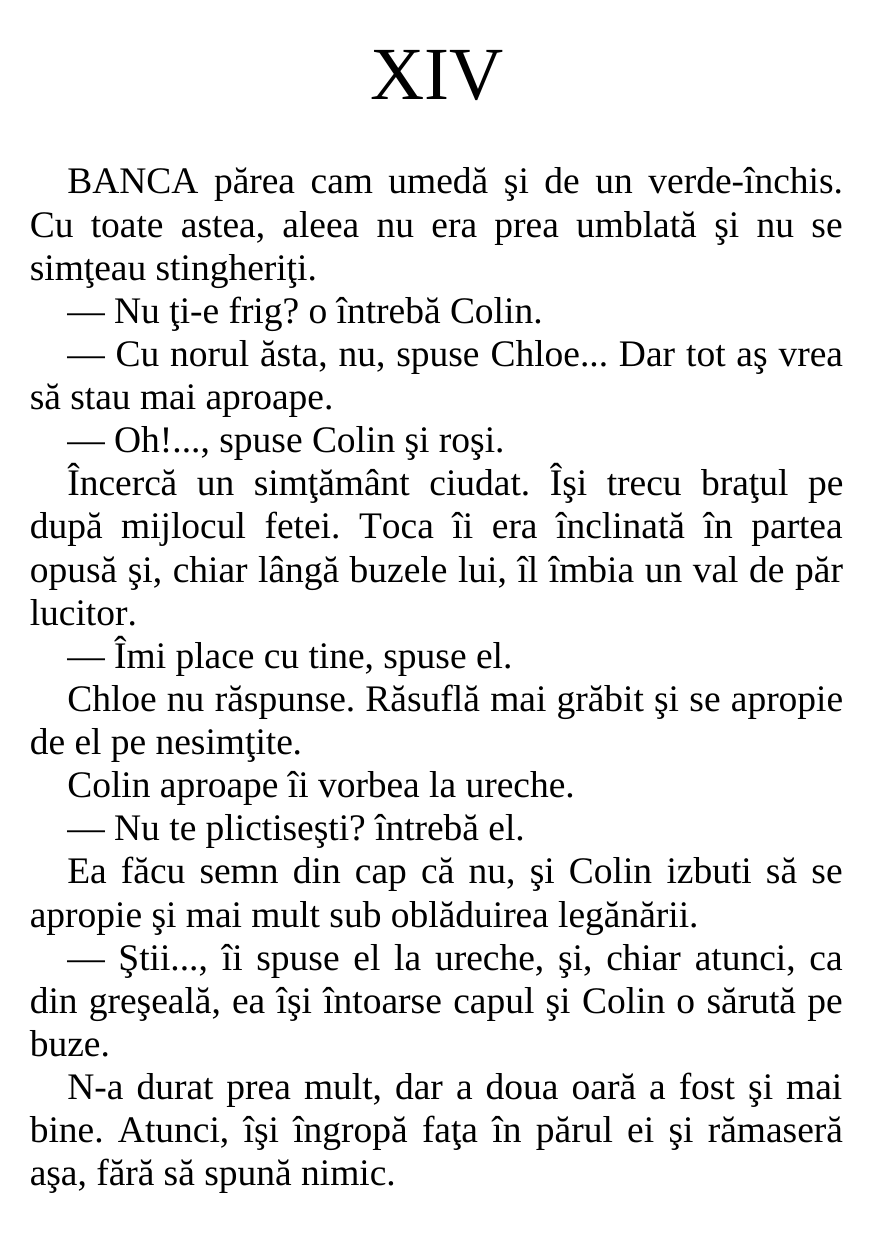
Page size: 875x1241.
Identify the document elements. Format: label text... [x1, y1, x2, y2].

text BANCA părea cam umedă şi de un verde-închis. Cu toate astea, aleea nu era prea umblată şi nu se simţeau stingheriţi. [29, 159, 844, 288]
text Ea făcu semn din cap că nu, şi Colin izbuti să se apropie şi mai mult sub oblăduirea legănării. [29, 849, 844, 935]
text — Ştii..., îi spuse el la ureche, şi, chiar atunci, ca din greşeală, ea îşi întoarse capul şi Colin o sărută pe buze. [29, 935, 844, 1064]
text — Nu ţi-e frig? o întrebă Colin. [29, 288, 844, 331]
text Încercă un simţământ ciudat. Îşi trecu braţul pe după mijlocul fetei. Toca îi era înclinată în partea opusă şi, chiar lângă buzele lui, îl îmbia un val de păr lucitor. [29, 461, 844, 633]
text Chloe nu răspunse. Răsuflă mai grăbit şi se apropie de el pe nesimţite. [29, 676, 844, 763]
text — Cu norul ăsta, nu, spuse Chloe... Dar tot aş vrea să stau mai aproape. [29, 331, 844, 418]
text — Oh!..., spuse Colin şi roşi. [29, 418, 844, 461]
subtitle XIV [29, 29, 844, 116]
text N-a durat prea mult, dar a doua oară a fost şi mai bine. Atunci, îşi îngropă faţa în părul ei şi rămaseră aşa, fără să spună nimic. [29, 1064, 844, 1194]
text — Îmi place cu tine, spuse el. [29, 633, 844, 676]
text — Nu te plictiseşti? întrebă el. [29, 806, 844, 849]
text Colin aproape îi vorbea la ureche. [29, 763, 844, 806]
